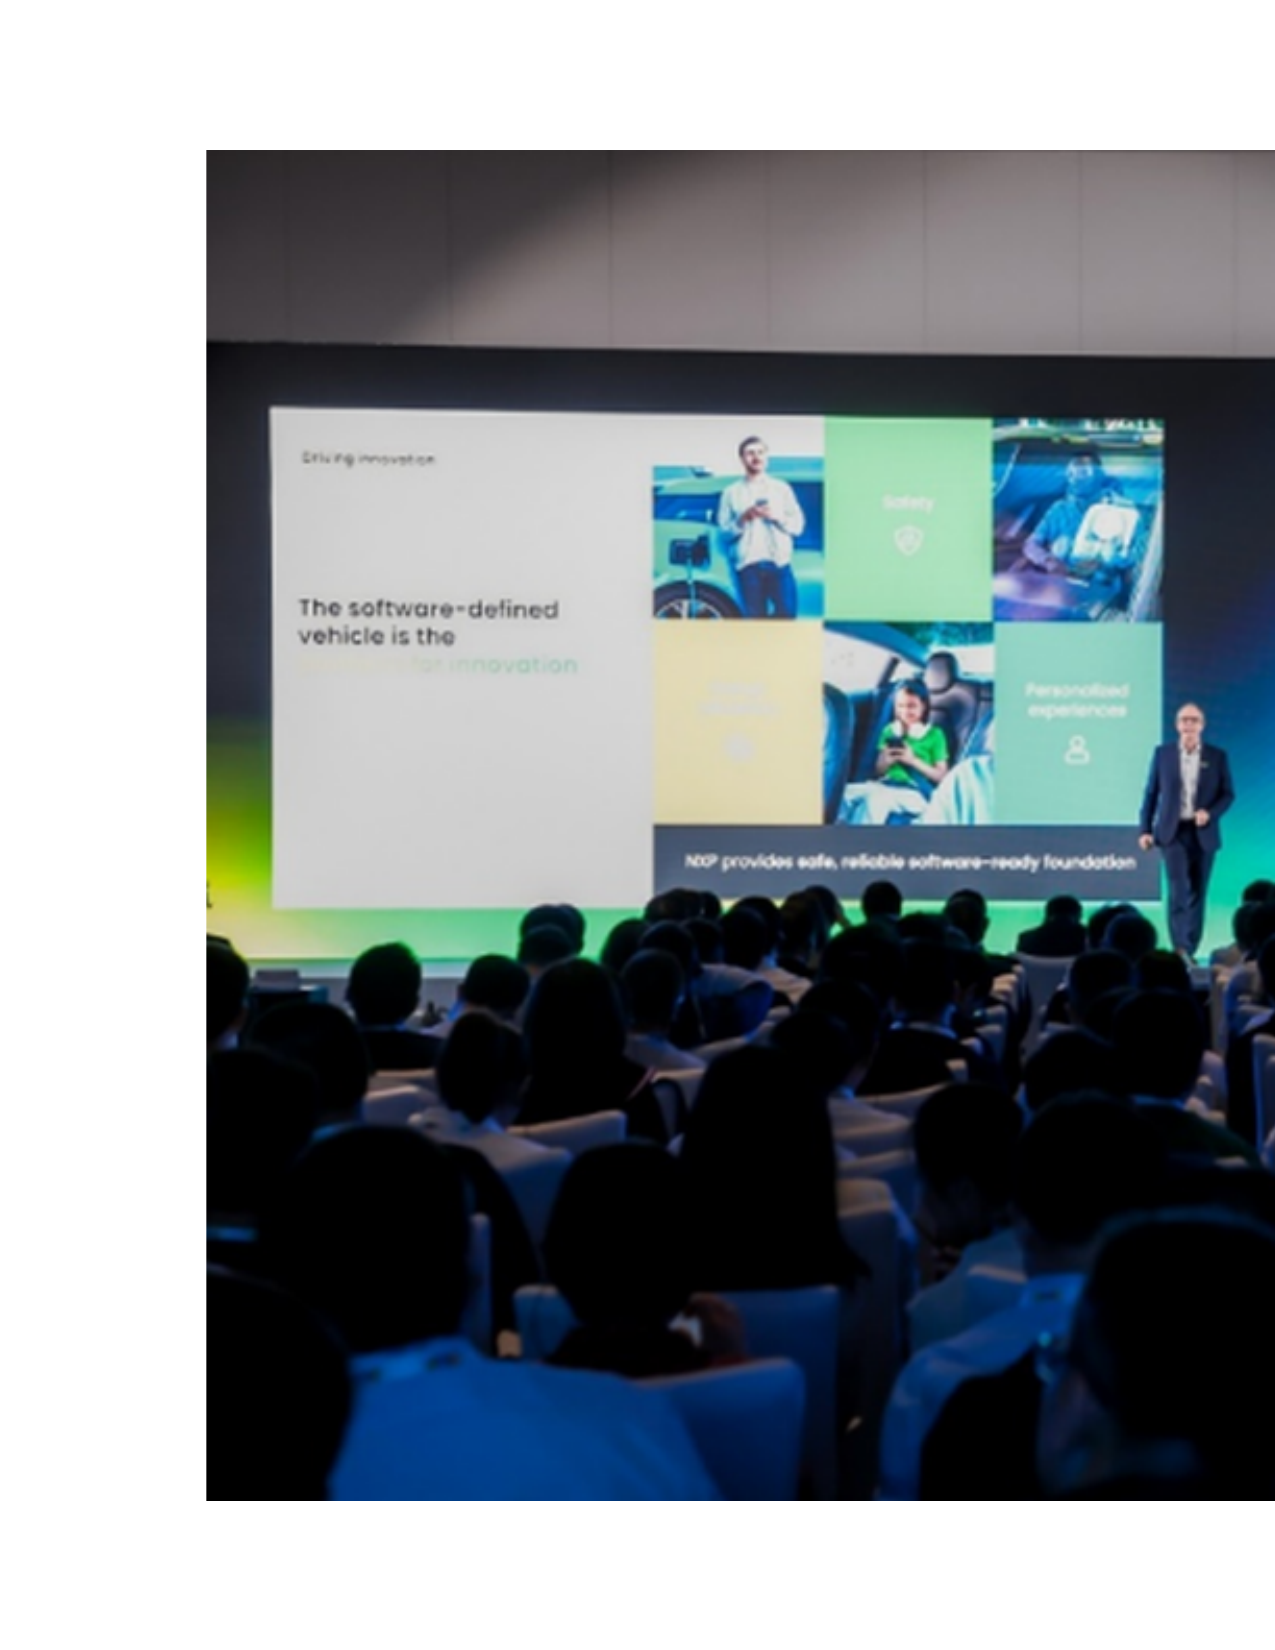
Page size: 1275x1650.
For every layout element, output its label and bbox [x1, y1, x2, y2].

picture [206, 150, 1275, 1501]
